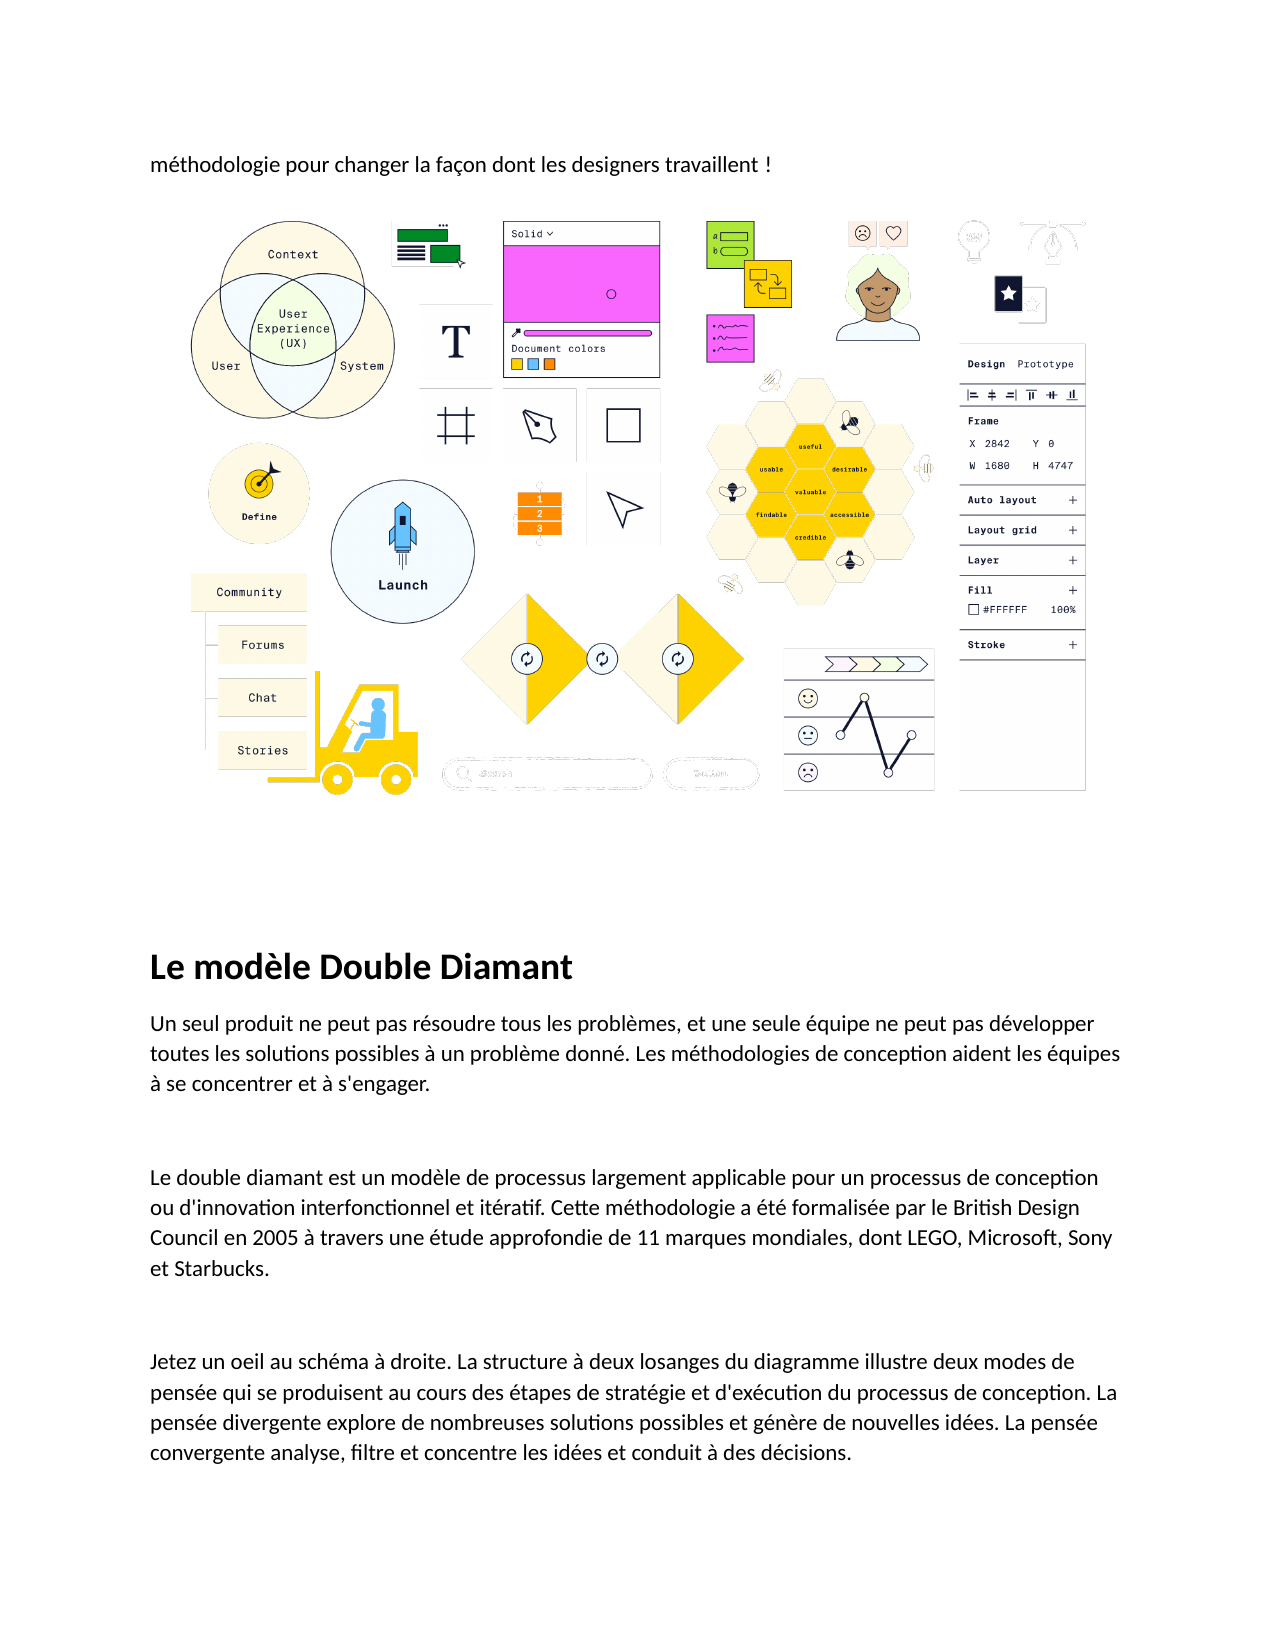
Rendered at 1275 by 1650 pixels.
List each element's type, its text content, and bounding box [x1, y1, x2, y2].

text Jetez un oeil au schéma à droite. La structure à deux losanges du diagramme illustre deux modes de pensée qui se produisent au cours des étapes de stratégie et d'exécution du processus de conception. La pensée divergente explore de nombreuses solutions possibles et génère de nouvelles idées. La pensée convergente analyse, filtre et concentre les idées et conduit à des décisions. [150, 1347, 1125, 1466]
picture [150, 180, 1125, 831]
text Un seul produit ne peut pas résoudre tous les problèmes, et une seule équipe ne peut pas développer toutes les solutions possibles à un problème donné. Les méthodologies de conception aident les équipes à se concentrer et à s'engager. [150, 1009, 1125, 1097]
text Le double diamant est un modèle de processus largement applicable pour un processus de conception ou d'innovation interfonctionnel et itératif. Cette méthodologie a été formalisée par le British Design Council en 2005 à travers une étude approfondie de 11 marques mondiales, dont LEGO, Microsoft, Sony et Starbucks. [150, 1163, 1125, 1282]
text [150, 150, 1125, 180]
text Le modèle Double Diamant [150, 943, 1125, 989]
